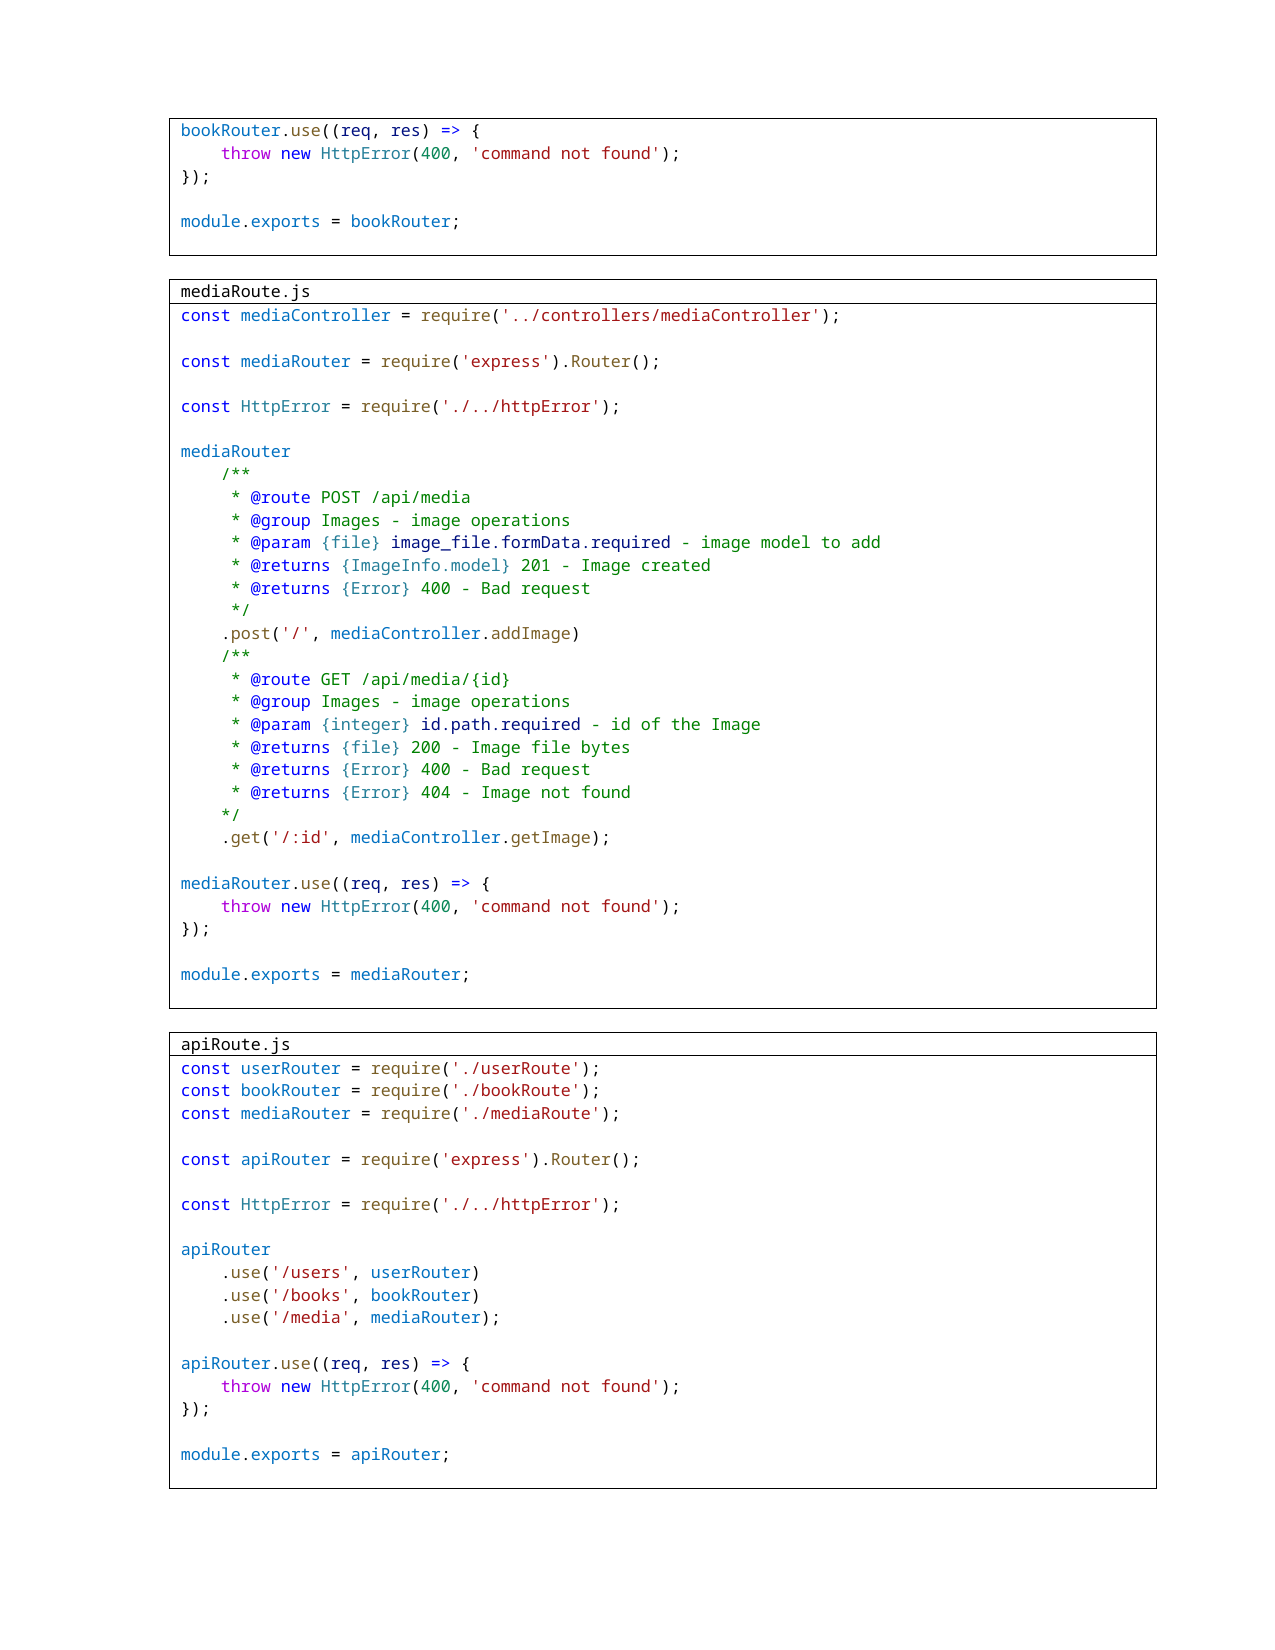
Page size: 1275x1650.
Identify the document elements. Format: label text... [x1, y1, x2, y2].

table_header mediaRoute.js [170, 280, 1156, 303]
table_cell const userRouter = require('./userRoute'); const bookRouter = require('./bookRoute'); const mediaRouter = require('./mediaRoute'); const apiRouter = require('express').Router(); const HttpError = require('./../httpError'); apiRouter .use('/users', userRouter) .use('/books', bookRouter) .use('/media', mediaRouter); apiRouter.use((req, res) => { throw new HttpError(400, 'command not found'); }); module.exports = apiRouter; [170, 1056, 1156, 1488]
table_cell const mediaController = require('../controllers/mediaController'); const mediaRouter = require('express').Router(); const HttpError = require('./../httpError'); mediaRouter /** * @route POST /api/media * @group Images - image operations * @param {file} image_file.formData.required - image model to add * @returns {ImageInfo.model} 201 - Image created * @returns {Error} 400 - Bad request */ .post('/', mediaController.addImage) /** * @route GET /api/media/{id} * @group Images - image operations * @param {integer} id.path.required - id of the Image * @returns {file} 200 - Image file bytes * @returns {Error} 400 - Bad request * @returns {Error} 404 - Image not found */ .get('/:id', mediaController.getImage); mediaRouter.use((req, res) => { throw new HttpError(400, 'command not found'); }); module.exports = mediaRouter; [170, 304, 1156, 1008]
table_header apiRoute.js [170, 1033, 1156, 1055]
